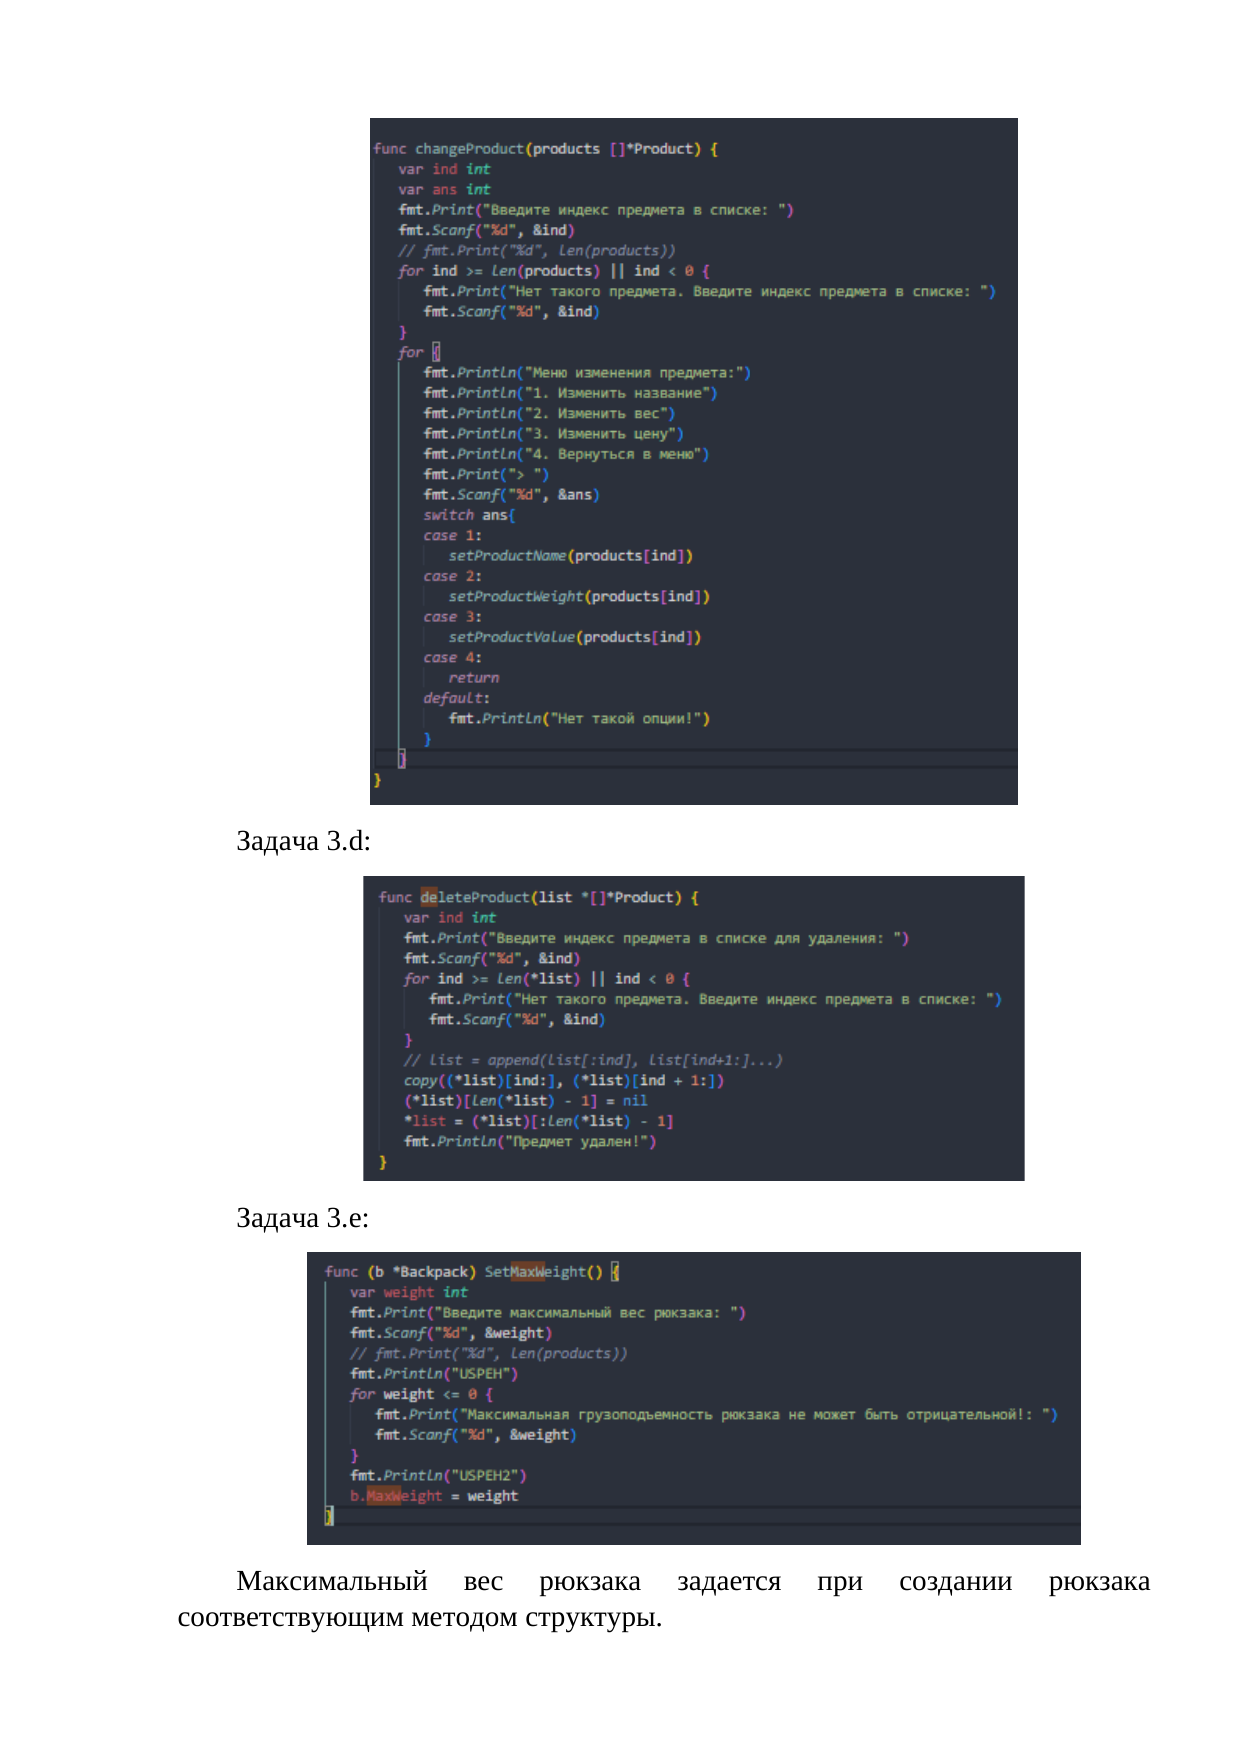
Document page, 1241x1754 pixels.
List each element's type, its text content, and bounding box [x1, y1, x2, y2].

picture [307, 1252, 1081, 1545]
text Максимальный вес рюкзака задается при создании рюкзака соответствующим методом структуры. [177, 1563, 1152, 1633]
text Задача 3.e: [177, 1200, 1152, 1233]
text Задача 3.d: [177, 823, 1152, 857]
picture [363, 876, 1025, 1181]
picture [370, 118, 1018, 805]
